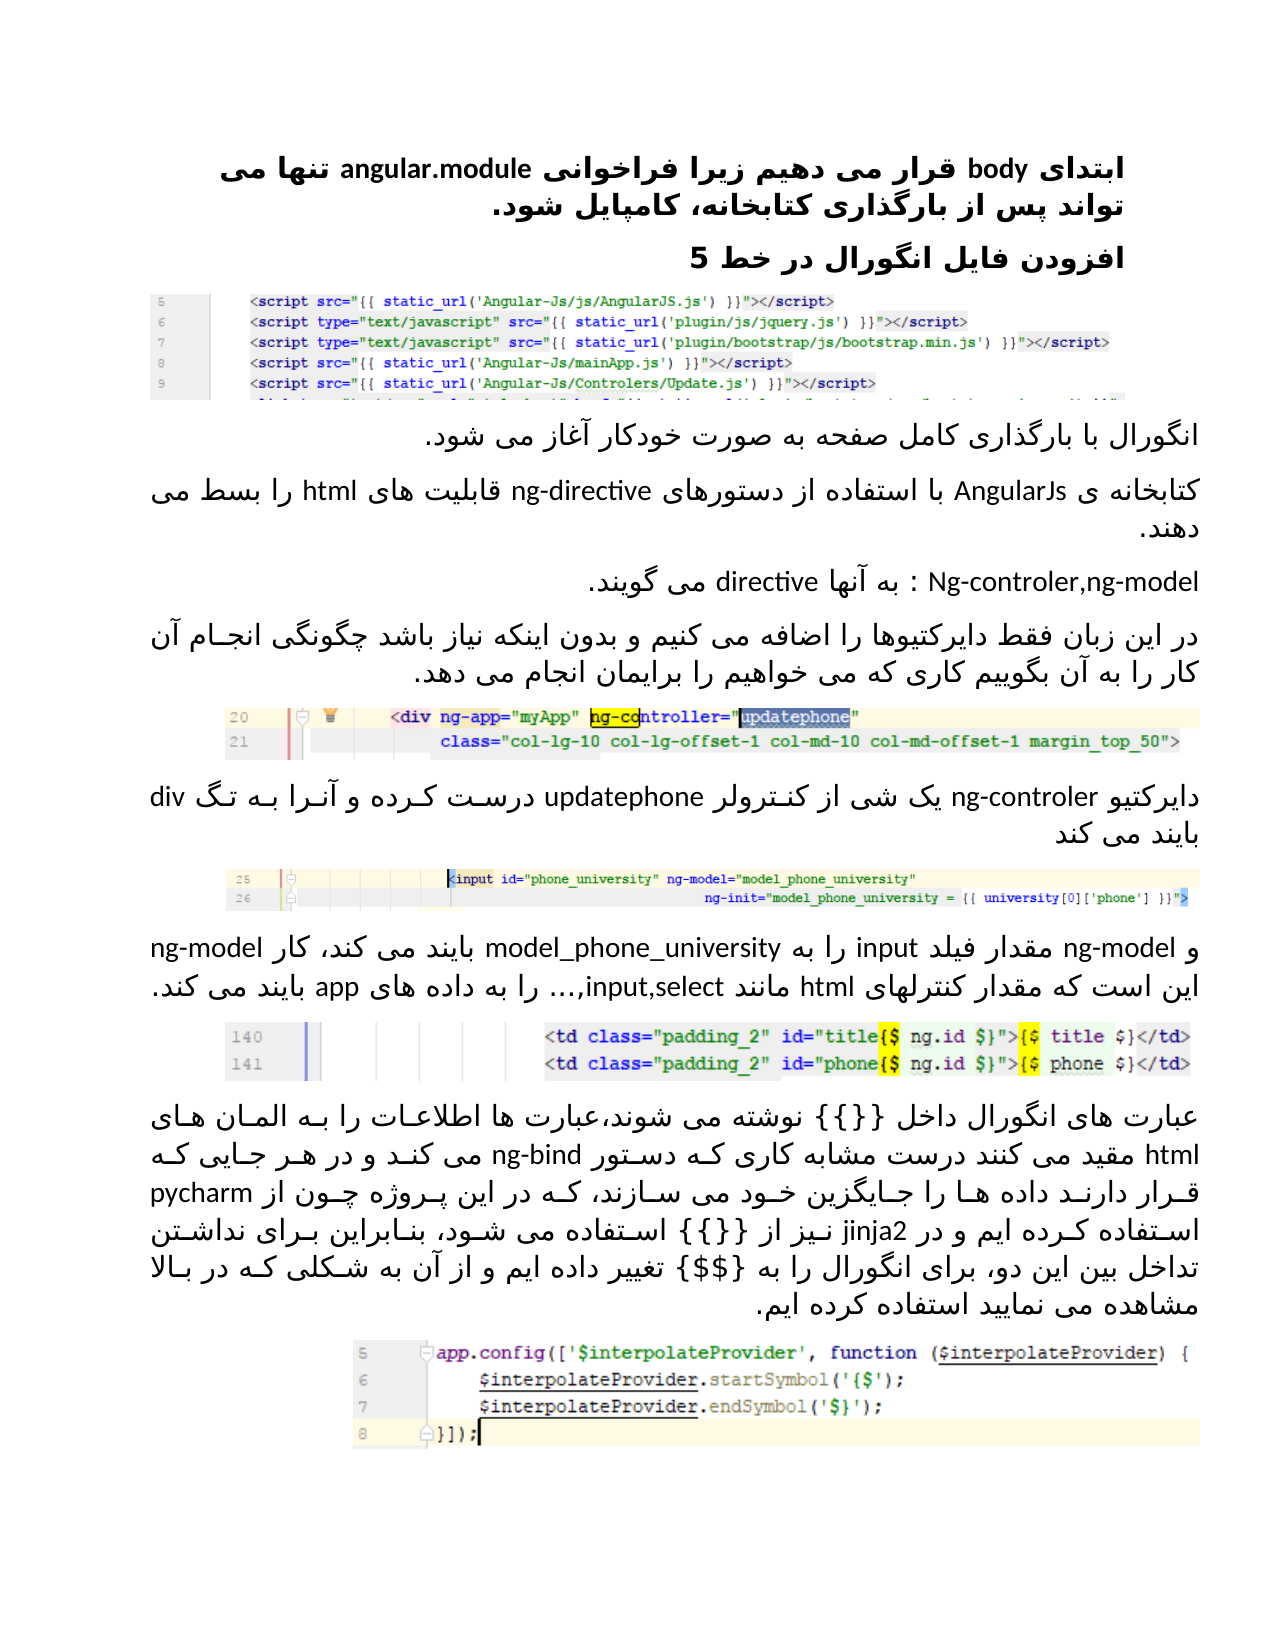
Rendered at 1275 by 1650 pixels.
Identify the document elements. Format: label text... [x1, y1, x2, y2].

text کتابخانه ی AngularJs با استفاده از دستورهای ng-directive قابلیت های html را بسط می دهند. [150, 472, 1200, 544]
text Ng-controler,ng-model : به آنها directive می گویند. [150, 563, 1200, 599]
text انگورال با بارگذاری کامل صفحه به صورت خودکار آغاز می شود. [150, 418, 1200, 452]
text و ng-model مقدار فیلد input را به model_phone_university بایند می کند، کار ng-model این است که مقدار کنترلهای html مانند input,select,... را به داده های app بایند می کند. [150, 929, 1200, 1003]
picture [226, 869, 1200, 911]
text عبارت های انگورال داخل {{}} نوشته می شوند،عبارت ها اطلاعات را به المان های html مقید می کنند درست مشابه کاری که دستور ng-bind می کند و در هر جایی که قرار دارند داده ها را جایگزین خود می سازند، که در این پروژه چون از pycharm استفاده کرده ایم و در jinja2 نیز از {{}} استفاده می شود، بنابراین برای نداشتن تداخل بین این دو، برای انگورال را به {$$} تغییر داده ایم و از آن به شکلی که در بالا مشاهده می نمایید استفاده کرده ایم. [150, 1099, 1200, 1321]
text افزودن فایل انگورال در خط 5 [150, 242, 1125, 276]
picture [225, 708, 1200, 760]
picture [225, 1022, 1200, 1081]
picture [150, 294, 1125, 400]
text در این زبان فقط دایرکتیوها را اضافه می کنیم و بدون اینکه نیاز باشد چگونگی انجام آن کار را به آن بگوییم کاری که می خواهیم را برایمان انجام می دهد. [150, 618, 1200, 689]
text دایرکتیو ng-controler یک شی از کنترولر updatephone درست کرده و آنرا به تگ div بایند می کند [150, 778, 1200, 851]
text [150, 150, 1125, 222]
picture [353, 1340, 1200, 1449]
